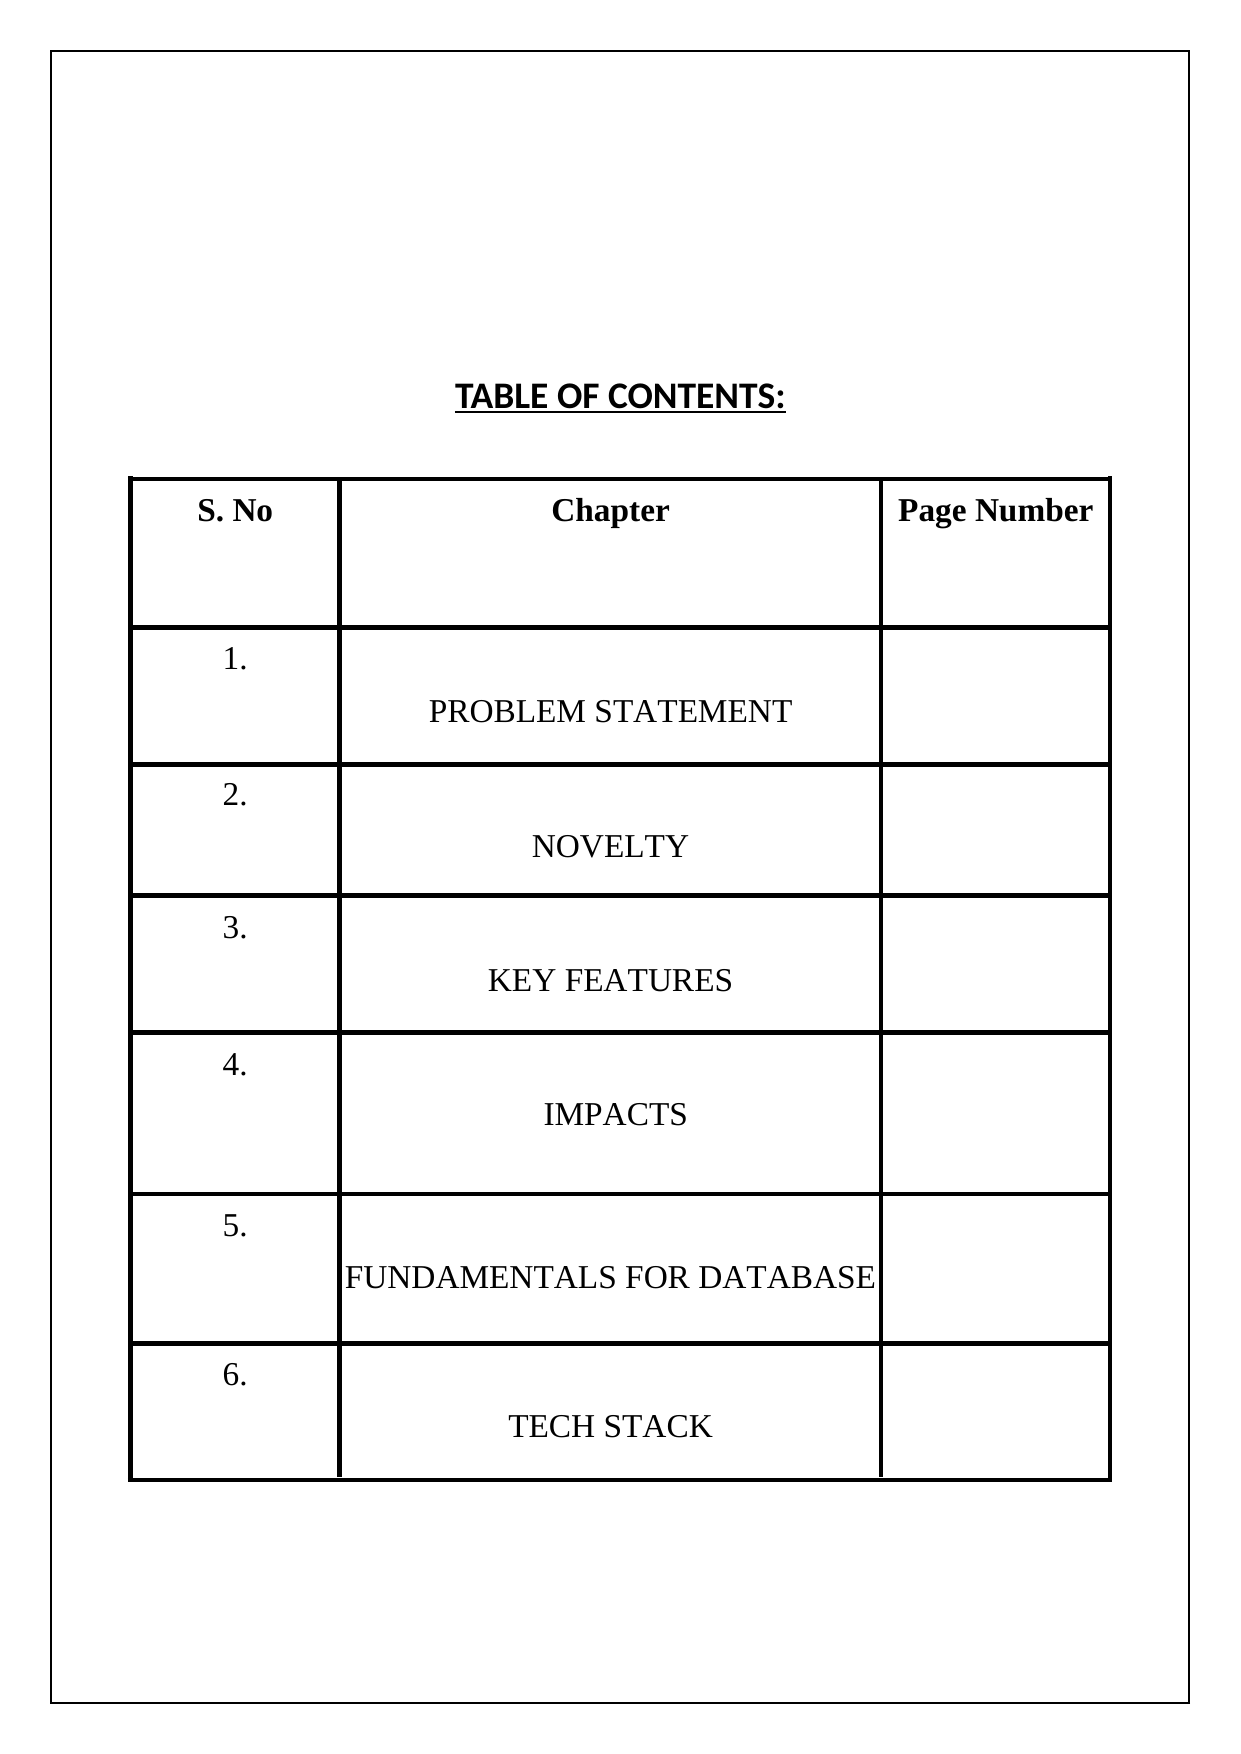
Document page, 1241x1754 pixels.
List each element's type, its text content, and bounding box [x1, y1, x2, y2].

table_cell 5. [133, 1196, 337, 1341]
table_cell TECH STACK [342, 1346, 879, 1477]
table_cell PROBLEM STATEMENT [342, 630, 879, 762]
table_header Page Number [883, 481, 1108, 625]
table_cell 1. [133, 630, 337, 762]
table_header Chapter [342, 481, 879, 625]
table_cell [883, 1035, 1108, 1192]
table_cell [883, 630, 1108, 762]
table_cell KEY FEATURES [342, 898, 879, 1030]
table_cell [883, 767, 1108, 893]
table_cell IMPACTS [342, 1035, 879, 1192]
table_cell 3. [133, 898, 337, 1030]
table_header S. No [133, 481, 337, 625]
table_cell FUNDAMENTALS FOR DATABASE [342, 1196, 879, 1341]
table_cell NOVELTY [342, 767, 879, 893]
table_cell [883, 1346, 1108, 1477]
table_cell 2. [133, 767, 337, 893]
table_cell [883, 898, 1108, 1030]
table_cell 4. [133, 1035, 337, 1192]
text TABLE OF CONTENTS: [150, 372, 1090, 418]
table_cell 6. [133, 1346, 337, 1477]
table_cell [883, 1196, 1108, 1341]
